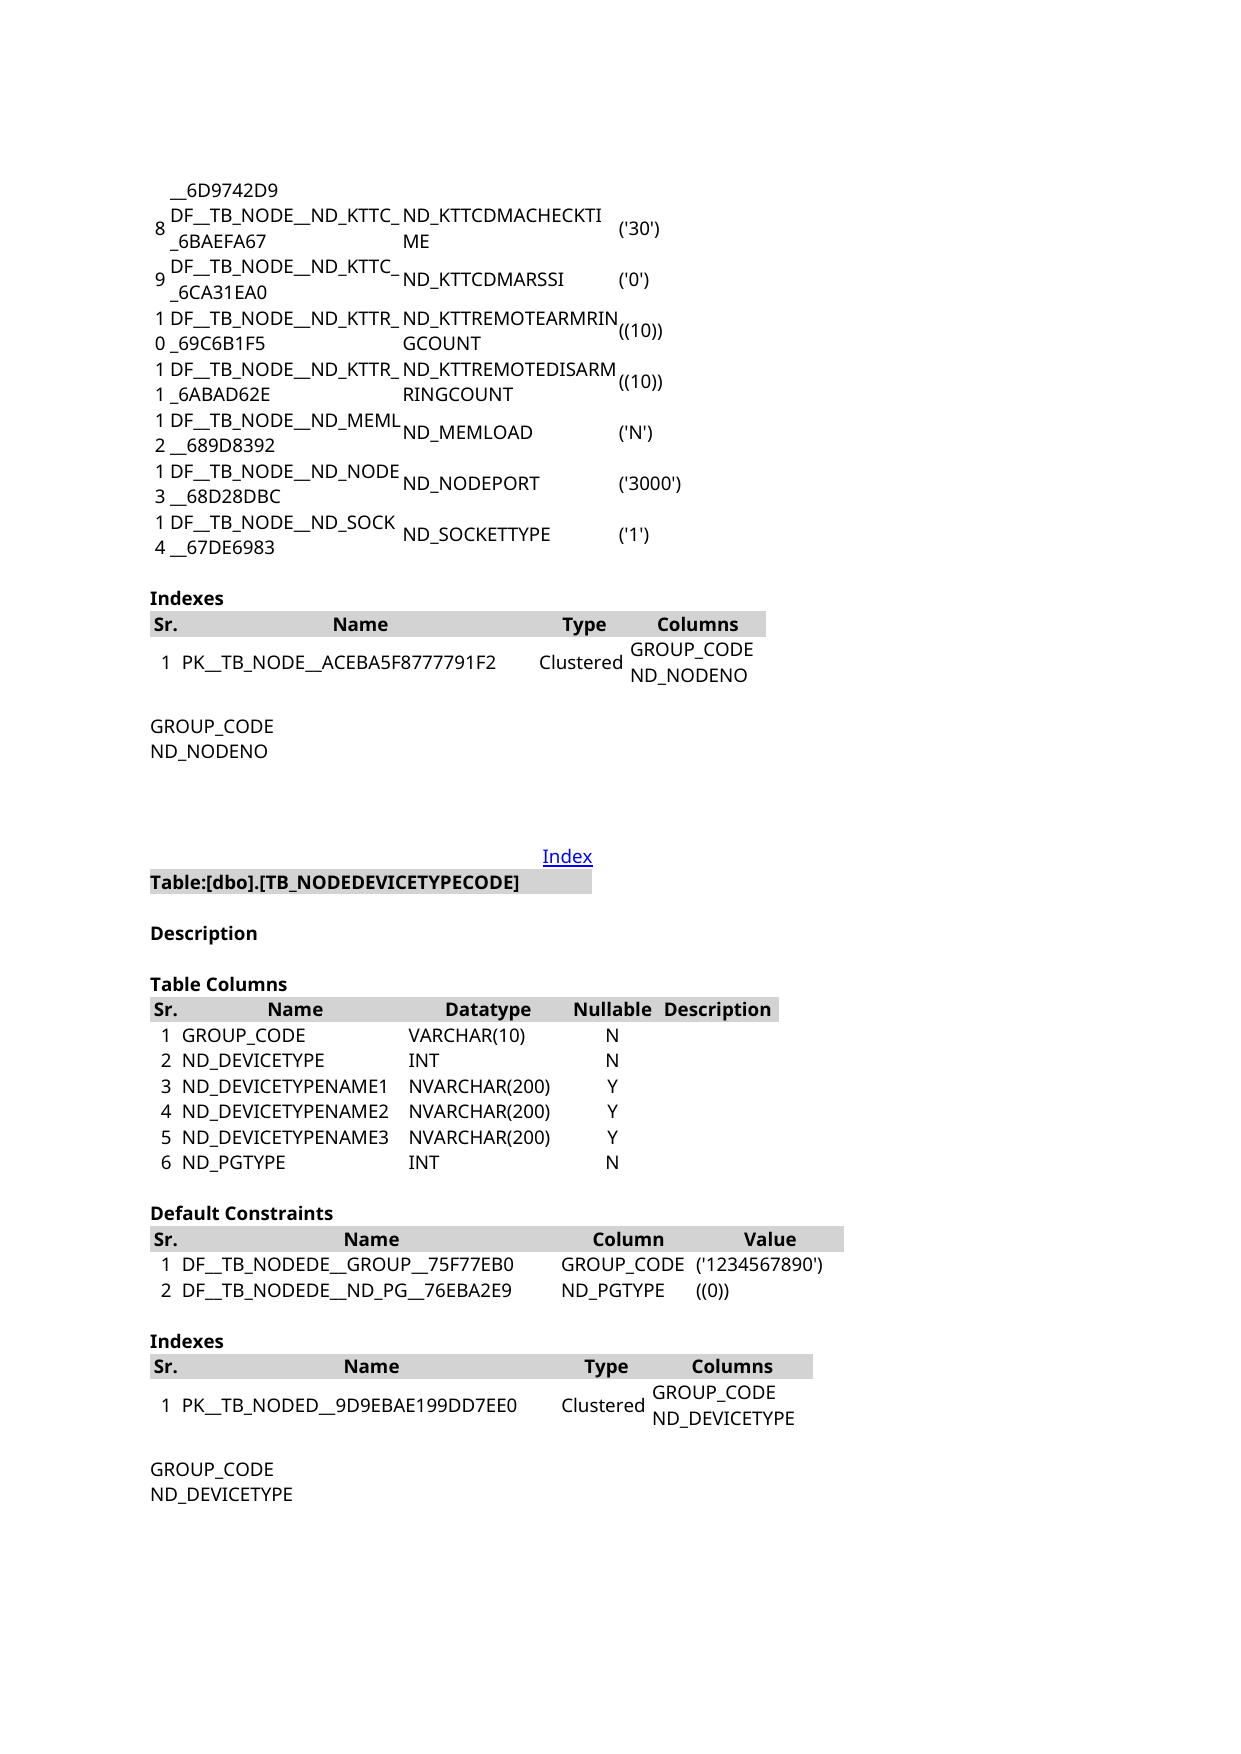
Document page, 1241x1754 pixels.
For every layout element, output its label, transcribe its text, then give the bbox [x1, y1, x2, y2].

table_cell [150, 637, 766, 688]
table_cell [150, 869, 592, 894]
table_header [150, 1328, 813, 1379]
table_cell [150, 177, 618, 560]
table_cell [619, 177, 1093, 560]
text GROUP_CODE ND_DEVICETYPE [150, 1430, 1090, 1561]
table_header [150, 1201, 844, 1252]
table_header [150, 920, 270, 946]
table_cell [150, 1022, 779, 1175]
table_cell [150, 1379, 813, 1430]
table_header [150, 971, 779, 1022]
text GROUP_CODE ND_NODENO [150, 688, 1090, 818]
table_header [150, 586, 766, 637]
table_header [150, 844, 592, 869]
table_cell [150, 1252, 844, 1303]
